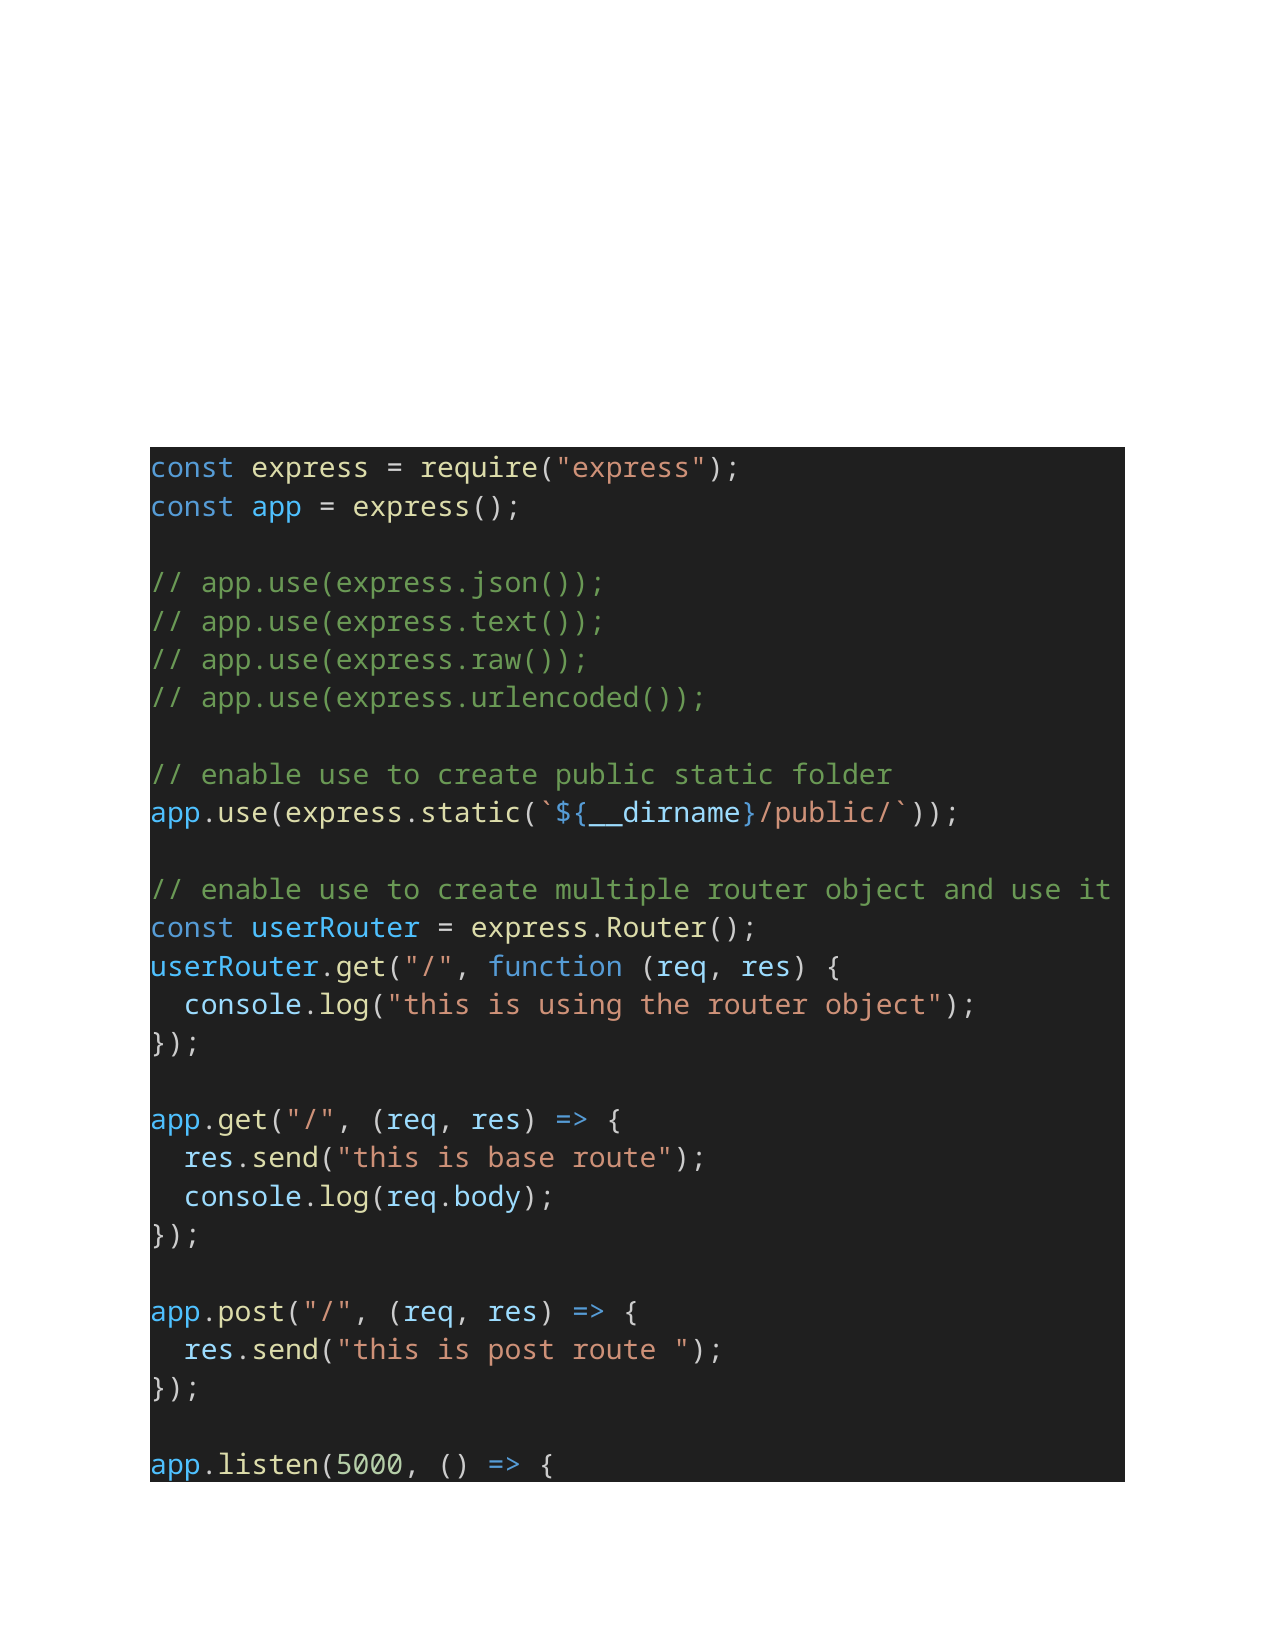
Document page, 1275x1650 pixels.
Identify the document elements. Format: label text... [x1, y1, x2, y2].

text // app.use(express.urlencoded()); [150, 677, 1125, 716]
text const express = require("express"); [150, 447, 1125, 486]
text // app.use(express.text()); [150, 601, 1125, 639]
text // enable use to create public static folder [150, 754, 1125, 792]
text userRouter.get("/", function (req, res) { [150, 946, 1125, 984]
text res.send("this is post route "); [150, 1329, 1125, 1367]
text }); [150, 1214, 1125, 1252]
text console.log("this is using the router object"); [150, 984, 1125, 1022]
text res.send("this is base route"); [150, 1137, 1125, 1176]
text // app.use(express.raw()); [150, 639, 1125, 677]
text app.listen(5000, () => { [150, 1444, 1125, 1482]
text const app = express(); [150, 486, 1125, 524]
text app.use(express.static(`${__dirname}/public/`)); [150, 792, 1125, 831]
text const userRouter = express.Router(); [150, 907, 1125, 946]
text console.log(req.body); [150, 1176, 1125, 1214]
text // app.use(express.json()); [150, 562, 1125, 601]
text }); [150, 1367, 1125, 1406]
text // enable use to create multiple router object and use it [150, 869, 1125, 907]
text app.get("/", (req, res) => { [150, 1099, 1125, 1137]
text app.post("/", (req, res) => { [150, 1291, 1125, 1329]
text }); [150, 1022, 1125, 1061]
